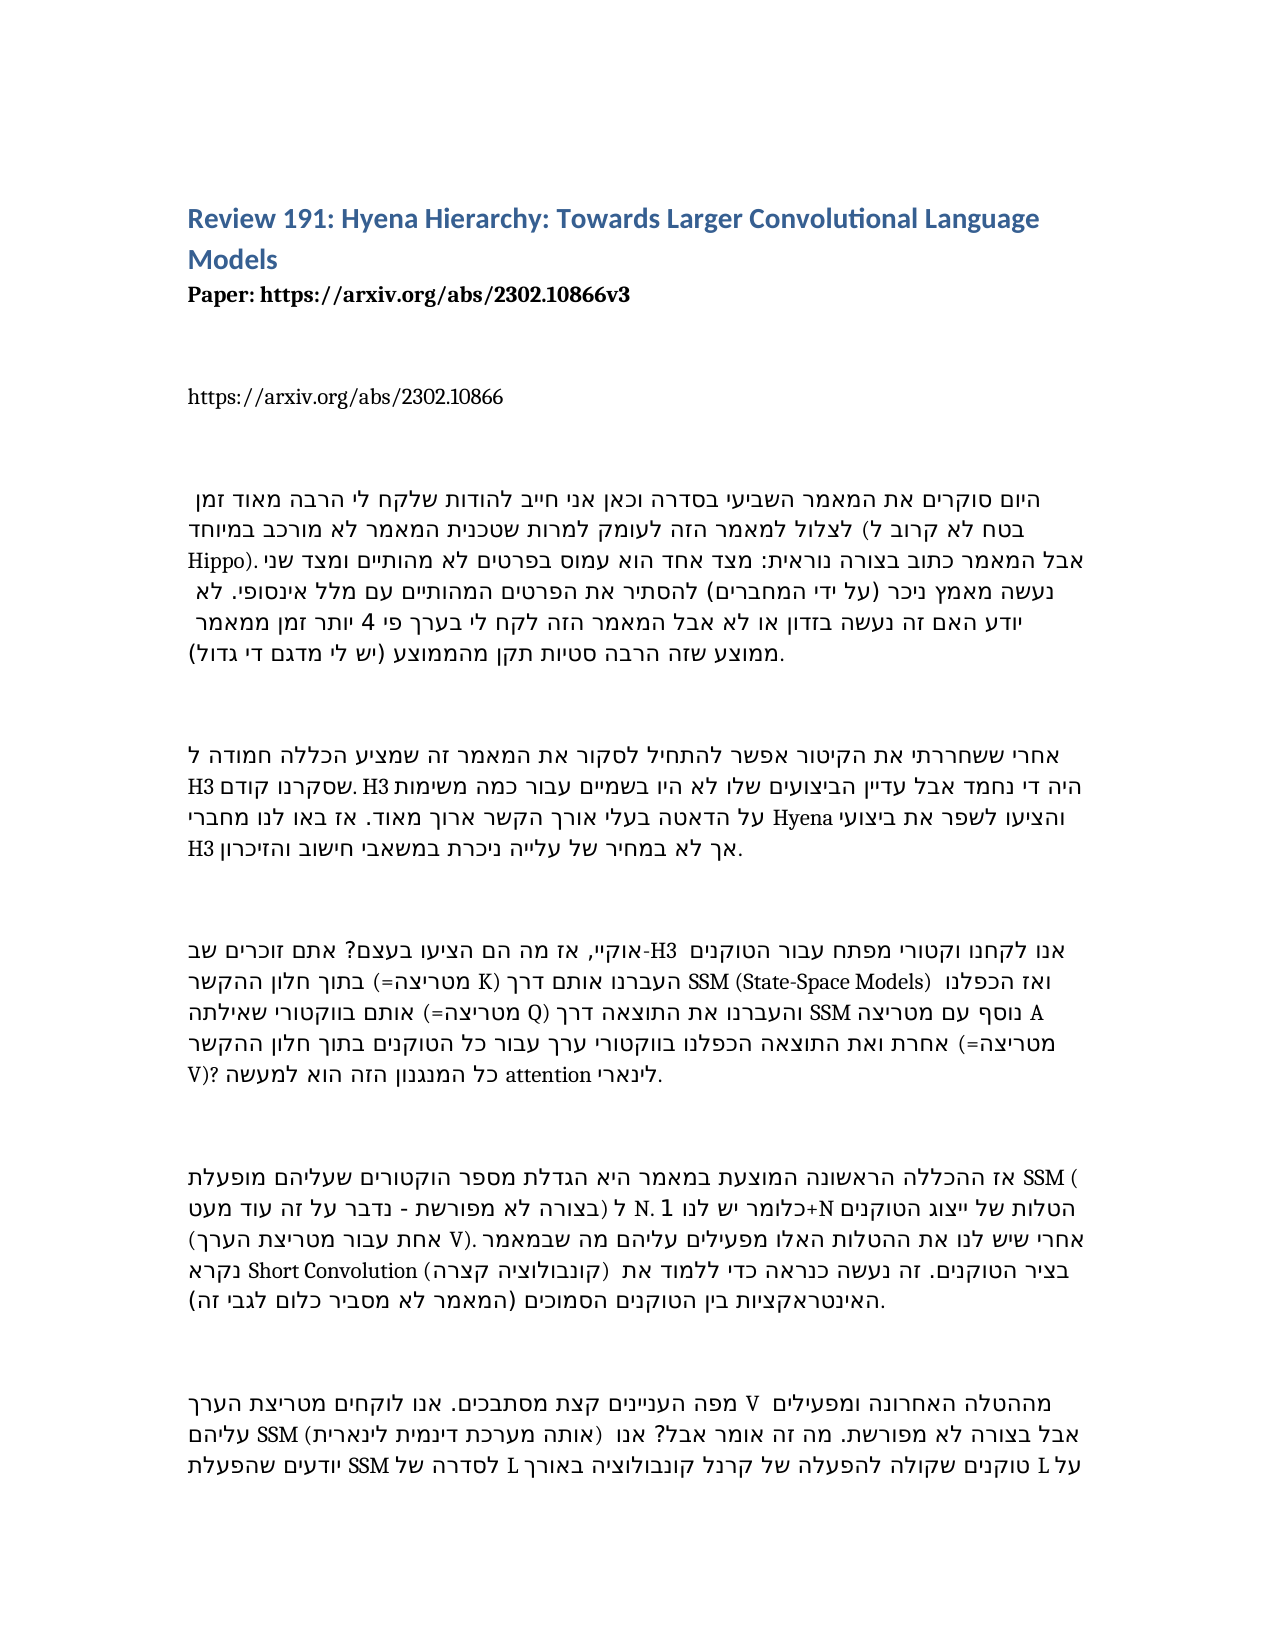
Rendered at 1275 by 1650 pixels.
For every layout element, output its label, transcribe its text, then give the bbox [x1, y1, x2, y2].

text אחרי ששחררתי את הקיטור אפשר להתחיל לסקור את המאמר זה שמציע הכללה חמודה ל H3 שסקרנו קודם. H3 היה די נחמד אבל עדיין הביצועים שלו לא היו בשמיים עבור כמה משימות על הדאטה בעלי אורך הקשר ארוך מאוד. אז באו לנו מחברי Hyena והציעו לשפר את ביצועי H3 אך לא במחיר של עלייה ניכרת במשאבי חישוב והזיכרון. [187, 742, 1087, 862]
text היום סוקרים את המאמר השביעי בסדרה וכאן אני חייב להודות שלקח לי הרבה מאוד זמן לצלול למאמר הזה לעומק למרות שטכנית המאמר לא מורכב במיוחד (בטח לא קרוב ל Hippo). אבל המאמר כתוב בצורה נוראית: מצד אחד הוא עמוס בפרטים לא מהותיים ומצד שני נעשה מאמץ ניכר (על ידי המחברים) להסתיר את הפרטים המהותיים עם מלל אינסופי. לא יודע האם זה נעשה בזדון או לא אבל המאמר הזה לקח לי בערך פי 4 יותר זמן ממאמר ממוצע שזה הרבה סטיות תקן מהממוצע (יש לי מדגם די גדול). [187, 486, 1087, 667]
text Paper: https://arxiv.org/abs/2302.10866v3 [187, 282, 1087, 308]
text https://arxiv.org/abs/2302.10866 [187, 384, 1087, 410]
text אז ההכללה הראשונה המוצעת במאמר היא הגדלת מספר הוקטורים שעליהם מופעלת SSM (בצורה לא מפורשת - נדבר על זה עוד מעט) ל N. כלומר יש לנו 1+N הטלות של ייצוג הטוקנים (אחת עבור מטריצת הערך V). אחרי שיש לנו את ההטלות האלו מפעילים עליהם מה שבמאמר נקרא Short Convolution (קונבולוציה קצרה) בציר הטוקנים. זה נעשה כנראה כדי ללמוד את האינטראקציות בין הטוקנים הסמוכים (המאמר לא מסביר כלום לגבי זה). [187, 1164, 1087, 1315]
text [187, 1391, 1087, 1479]
text אוקיי, אז מה הם הציעו בעצם? אתם זוכרים שב-H3 אנו לקחנו וקטורי מפתח עבור הטוקנים בתוך חלון ההקשר (=מטריצה K) העברנו אותם דרך SSM (State-Space Models) ואז הכפלנו אותם בווקטורי שאילתה (=מטריצה Q) והעברנו את התוצאה דרך SSM נוסף עם מטריצה A אחרת ואת התוצאה הכפלנו בווקטורי ערך עבור כל הטוקנים בתוך חלון ההקשר (=מטריצה V)? כל המנגנון הזה הוא למעשה attention לינארי. [187, 938, 1087, 1088]
subtitle Review 191: Hyena Hierarchy: Towards Larger Convolutional Language Models [187, 200, 1087, 277]
